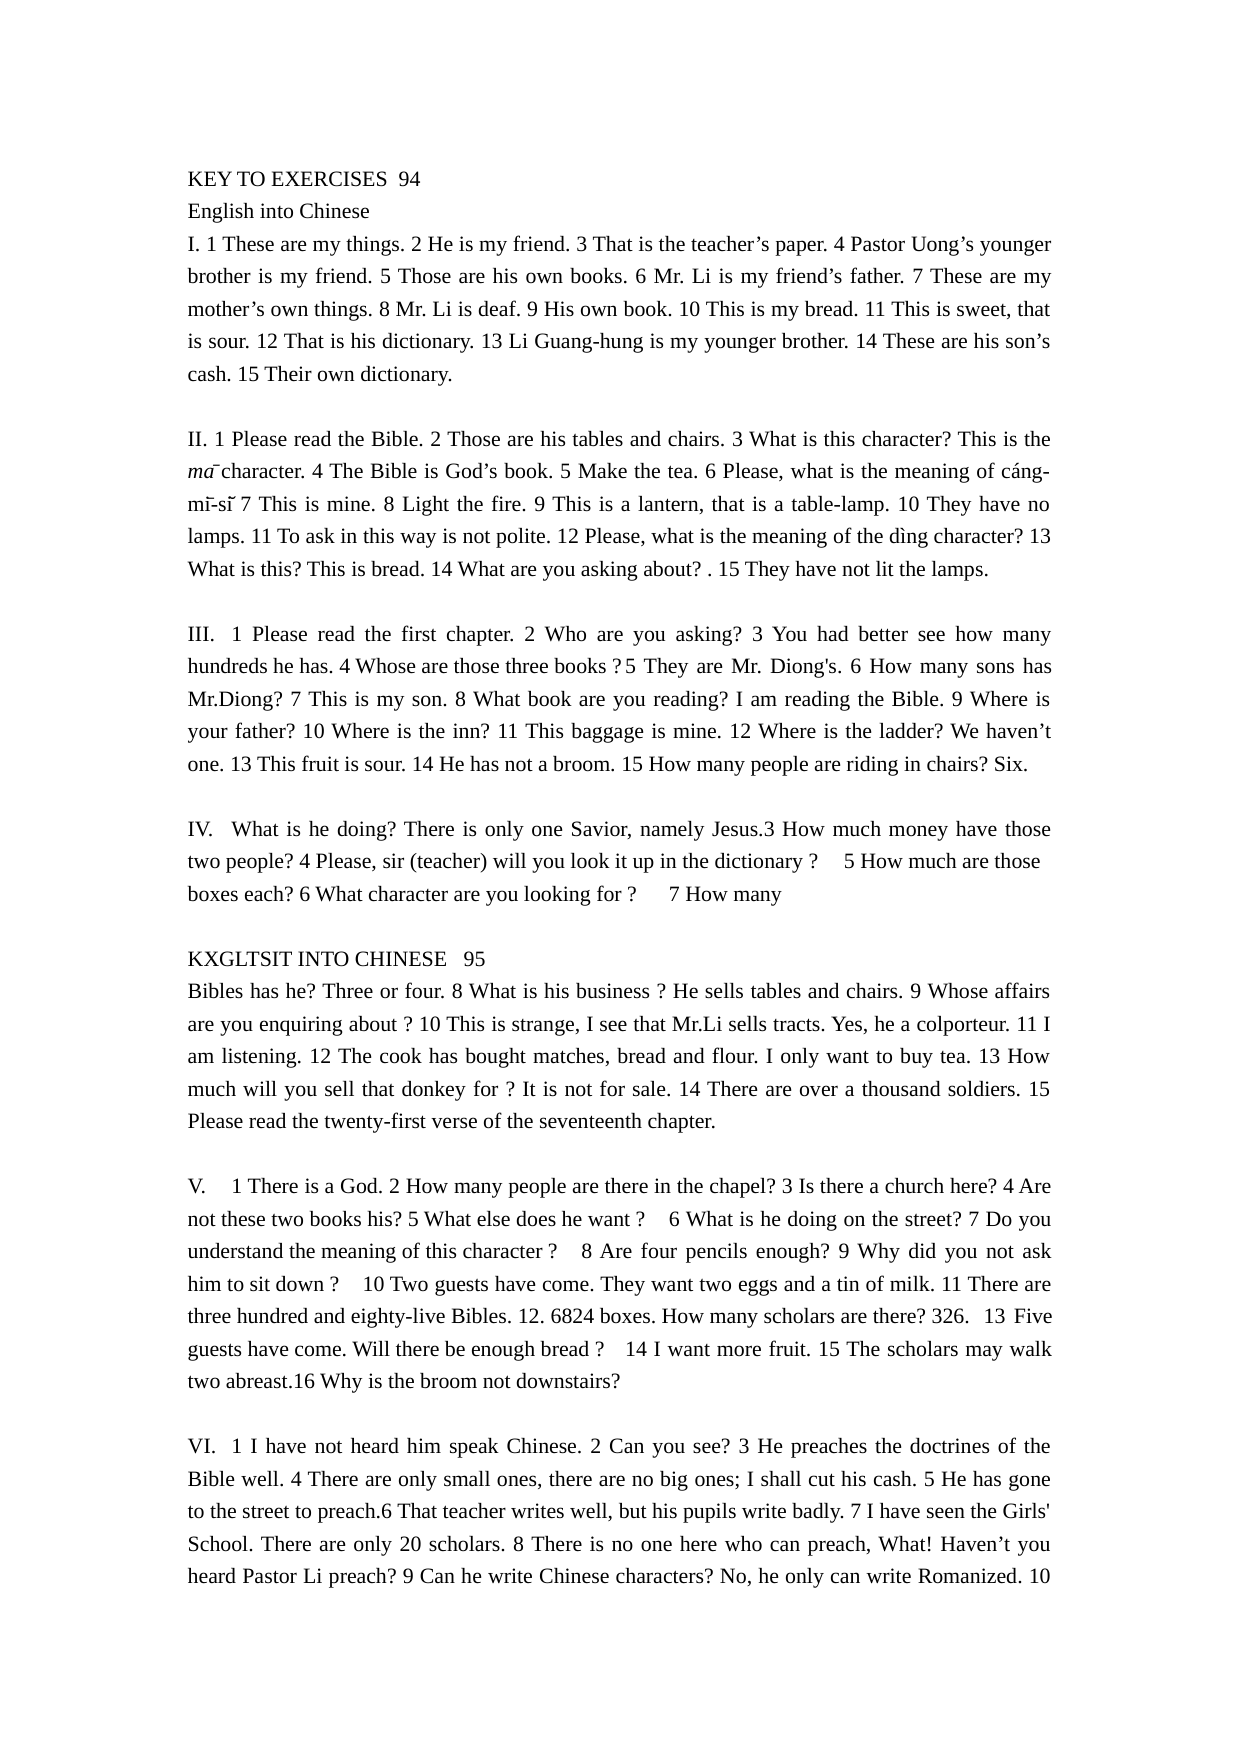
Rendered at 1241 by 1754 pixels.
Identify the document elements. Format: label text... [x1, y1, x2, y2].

text III. 1 Please read the first chapter. 2 Who are you asking? 3 You had better see how many hundreds he has. 4 Whose are those three books ? 5 They are Mr. Diong's. 6 How many sons has Mr.Diong? 7 This is my son. 8 What book are you reading? I am reading the Bible. 9 Where is your father? 10 Where is the inn? 11 This baggage is mine. 12 Where is the ladder? We haven’t one. 13 This fruit is sour. 14 He has not a broom. 15 How many people are riding in chairs? Six. [187, 617, 1053, 779]
text I. 1 These are my things. 2 He is my friend. 3 That is the teacher’s paper. 4 Pastor Uong’s younger brother is my friend. 5 Those are his own books. 6 Mr. Li is my friend’s father. 7 These are my mother’s own things. 8 Mr. Li is deaf. 9 His own book. 10 This is my bread. 11 This is sweet, that is sour. 12 That is his dictionary. 13 Li Guang-hung is my younger brother. 14 These are his son’s cash. 15 Their own dictionary. [187, 227, 1053, 389]
text English into Chinese [187, 194, 1053, 227]
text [187, 1429, 1053, 1592]
text II. 1 Please read the Bible. 2 Those are his tables and chairs. 3 What is this character? This is the mā character. 4 The Bible is God’s book. 5 Make the tea. 6 Please, what is the meaning of cáng-mī-sĭ 7 This is mine. 8 Light the fire. 9 This is a lantern, that is a table-lamp. 10 They have no lamps. 11 To ask in this way is not polite. 12 Please, what is the meaning of the dìng character? 13 What is this? This is bread. 14 What are you asking about? . 15 They have not lit the lamps. [187, 422, 1053, 584]
text KXGLTSIT INTO CHINESE 95 [187, 942, 1053, 974]
text boxes each? 6 What character are you looking for ? 7 How many [187, 877, 1053, 909]
text KEY TO EXERCISES 94 [187, 162, 1053, 194]
text IV. What is he doing? There is only one Savior, namely Jesus.3 How much money have those two people? 4 Please, sir (teacher) will you look it up in the dictionary ? 5 How much are those [187, 812, 1053, 877]
text V. 1 There is a God. 2 How many people are there in the chapel? 3 Is there a church here? 4 Are not these two books his? 5 What else does he want ? 6 What is he doing on the street? 7 Do you understand the meaning of this character ? 8 Are four pencils enough? 9 Why did you not ask him to sit down ? 10 Two guests have come. They want two eggs and a tin of milk. 11 There are three hundred and eighty-live Bibles. 12. 6824 boxes. How many scholars are there? 326. 13 Five guests have come. Will there be enough bread ? 14 I want more fruit. 15 The scholars may walk two abreast.16 Why is the broom not downstairs? [187, 1169, 1053, 1397]
text Bibles has he? Three or four. 8 What is his business ? He sells tables and chairs. 9 Whose affairs are you enquiring about ? 10 This is strange, I see that Mr.Li sells tracts. Yes, he a colporteur. 11 I am listening. 12 The cook has bought matches, bread and flour. I only want to buy tea. 13 How much will you sell that donkey for ? It is not for sale. 14 There are over a thousand soldiers. 15 Please read the twenty-first verse of the seventeenth chapter. [187, 974, 1053, 1137]
